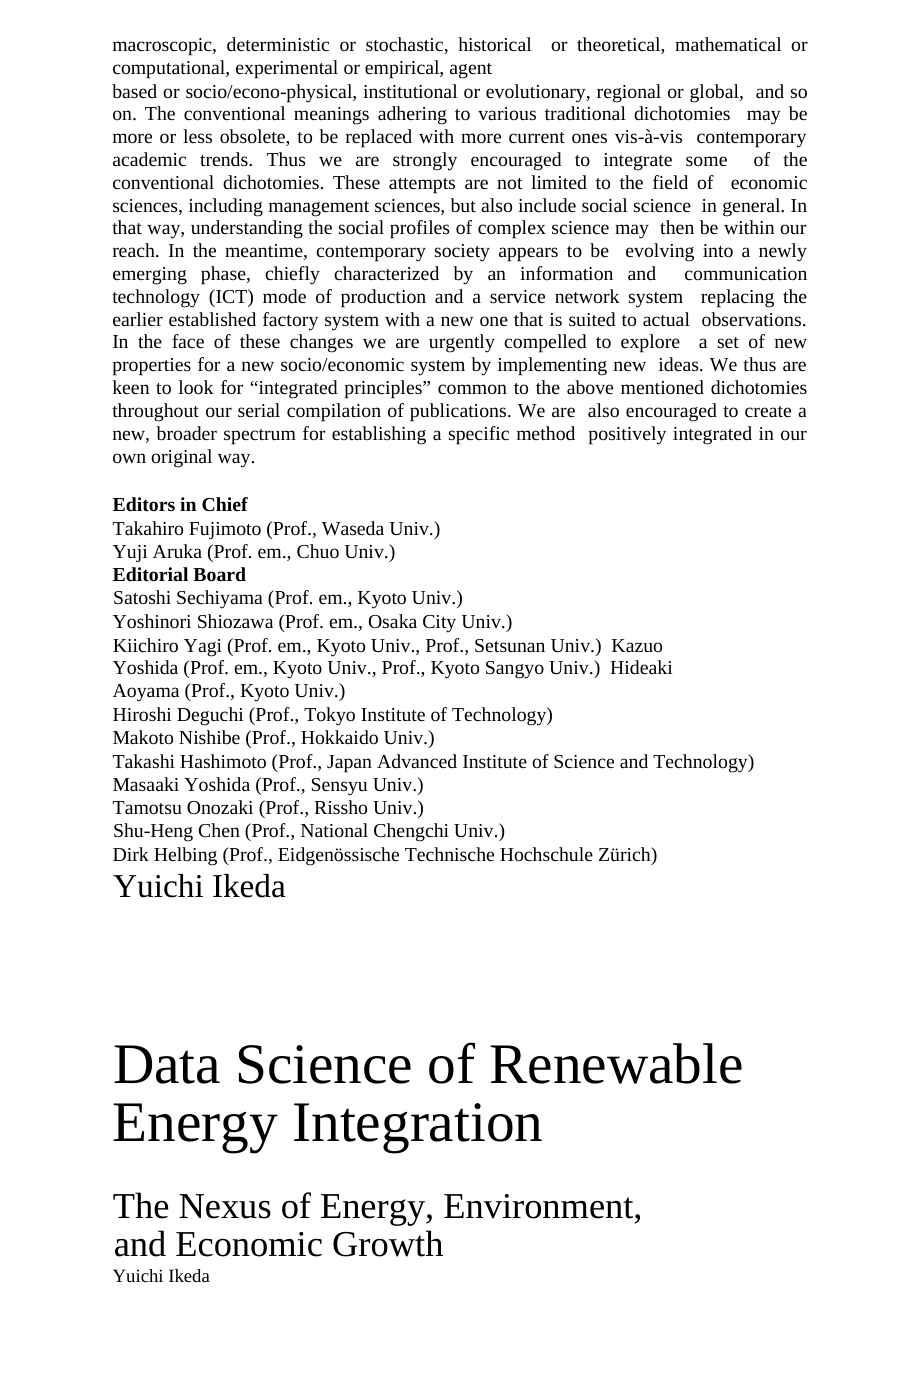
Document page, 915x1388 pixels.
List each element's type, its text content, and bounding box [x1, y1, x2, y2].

text Takashi Hashimoto (Prof., Japan Advanced Institute of Science and Technology) Masaaki Yoshida (Prof., Sensyu Univ.) [112, 750, 788, 795]
text Yuichi Ikeda [113, 866, 829, 904]
text Editors in Chief [112, 493, 829, 516]
text Hiroshi Deguchi (Prof., Tokyo Institute of Technology) [112, 703, 829, 725]
text Satoshi Sechiyama (Prof. em., Kyoto Univ.) [113, 586, 829, 609]
text Kiichiro Yagi (Prof. em., Kyoto Univ., Prof., Setsunan Univ.) Kazuo Yoshida (Prof. em., Kyoto Univ., Prof., Kyoto Sangyo Univ.) Hideaki Aoyama (Prof., Kyoto Univ.) [112, 633, 682, 702]
text Shu-Heng Chen (Prof., National Chengchi Univ.) [113, 819, 829, 842]
text Data Science of Renewable Energy Integration [113, 1036, 766, 1153]
text The Nexus of Energy, Environment, and Economic Growth [113, 1187, 660, 1264]
text Yuichi Ikeda [112, 1264, 829, 1286]
text Yoshinori Shiozawa (Prof. em., Osaka City Univ.) [112, 610, 829, 633]
text Tamotsu Onozaki (Prof., Rissho Univ.) [112, 796, 829, 819]
text Editorial Board [112, 563, 829, 586]
text Dirk Helbing (Prof., Eidgenössische Technische Hochschule Zürich) [112, 843, 829, 866]
text based or socio/econo-physical, institutional or evolutionary, regional or global, and so on. The conventional meanings adhering to various traditional dichotomies may be more or less obsolete, to be replaced with more current ones vis-à-vis contemporary academic trends. Thus we are strongly encouraged to integrate some of the conventional dichotomies. These attempts are not limited to the field of economic sciences, including management sciences, but also include social science in general. In that way, understanding the social profiles of complex science may then be within our reach. In the meantime, contemporary society appears to be evolving into a newly emerging phase, chiefly characterized by an information and communication technology (ICT) mode of production and a service network system replacing the earlier established factory system with a new one that is suited to actual observations. In the face of these changes we are urgently compelled to explore a set of new properties for a new socio/economic system by implementing new ideas. We thus are keen to look for “integrated principles” common to the above mentioned dichotomies throughout our serial compilation of publications. We are also encouraged to create a new, broader spectrum for establishing a specific method positively integrated in our own original way. [112, 79, 808, 467]
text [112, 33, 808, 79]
text Yuji Aruka (Prof. em., Chuo Univ.) [112, 540, 829, 563]
text Makoto Nishibe (Prof., Hokkaido Univ.) [112, 726, 829, 749]
text Takahiro Fujimoto (Prof., Waseda Univ.) [112, 517, 829, 539]
